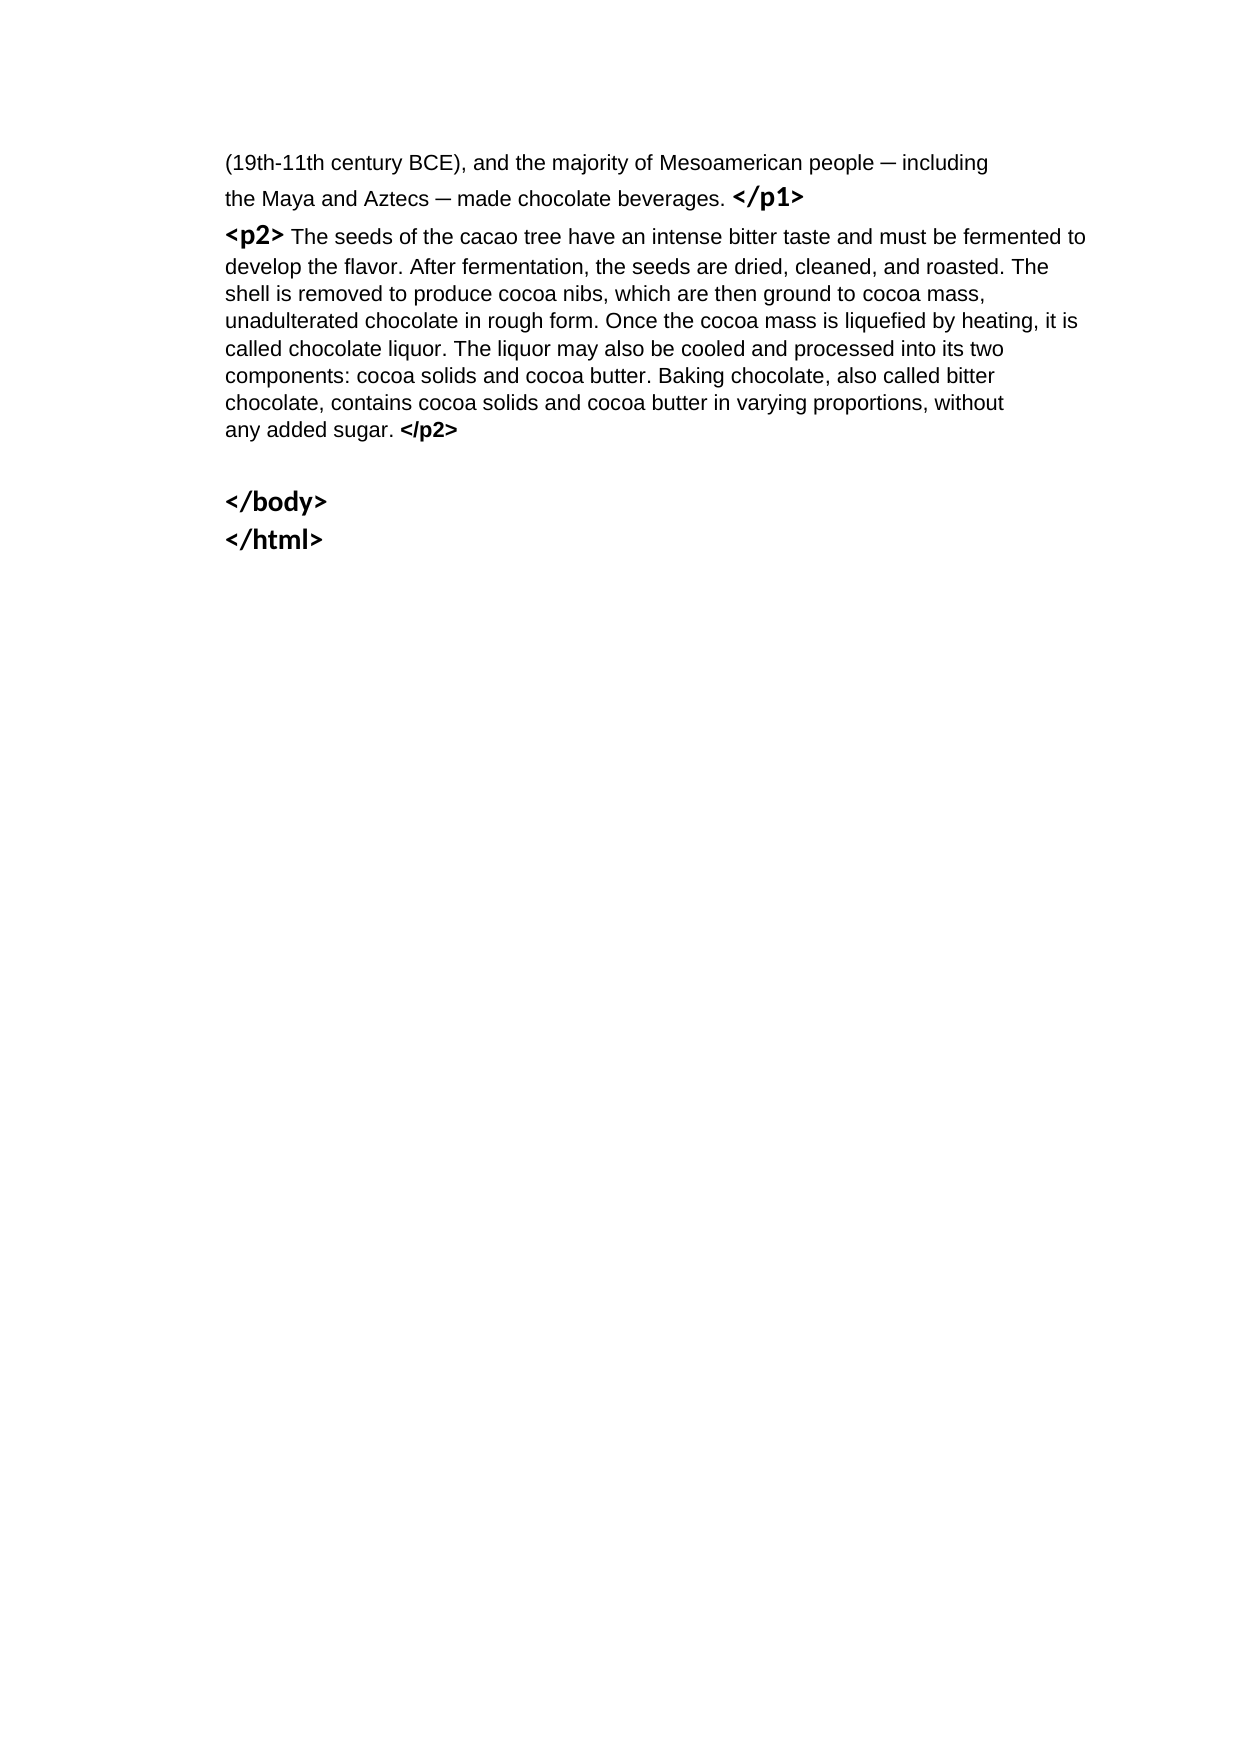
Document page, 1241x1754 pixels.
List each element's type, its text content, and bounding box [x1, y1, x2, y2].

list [225, 150, 1090, 214]
list </html> [225, 521, 1090, 557]
list </body> [225, 483, 1090, 518]
list <p2> The seeds of the cacao tree have an intense bitter taste and must be fermented to develop the flavor. After fermentation, the seeds are dried, cleaned, and roasted. The shell is removed to produce cocoa nibs, which are then ground to cocoa mass, unadulterated chocolate in rough form. Once the cocoa mass is liquefied by heating, it is called chocolate liquor. The liquor may also be cooled and processed into its two components: cocoa solids and cocoa butter. Baking chocolate, also called bitter chocolate, contains cocoa solids and cocoa butter in varying proportions, without any added sugar. </p2> [225, 216, 1090, 442]
